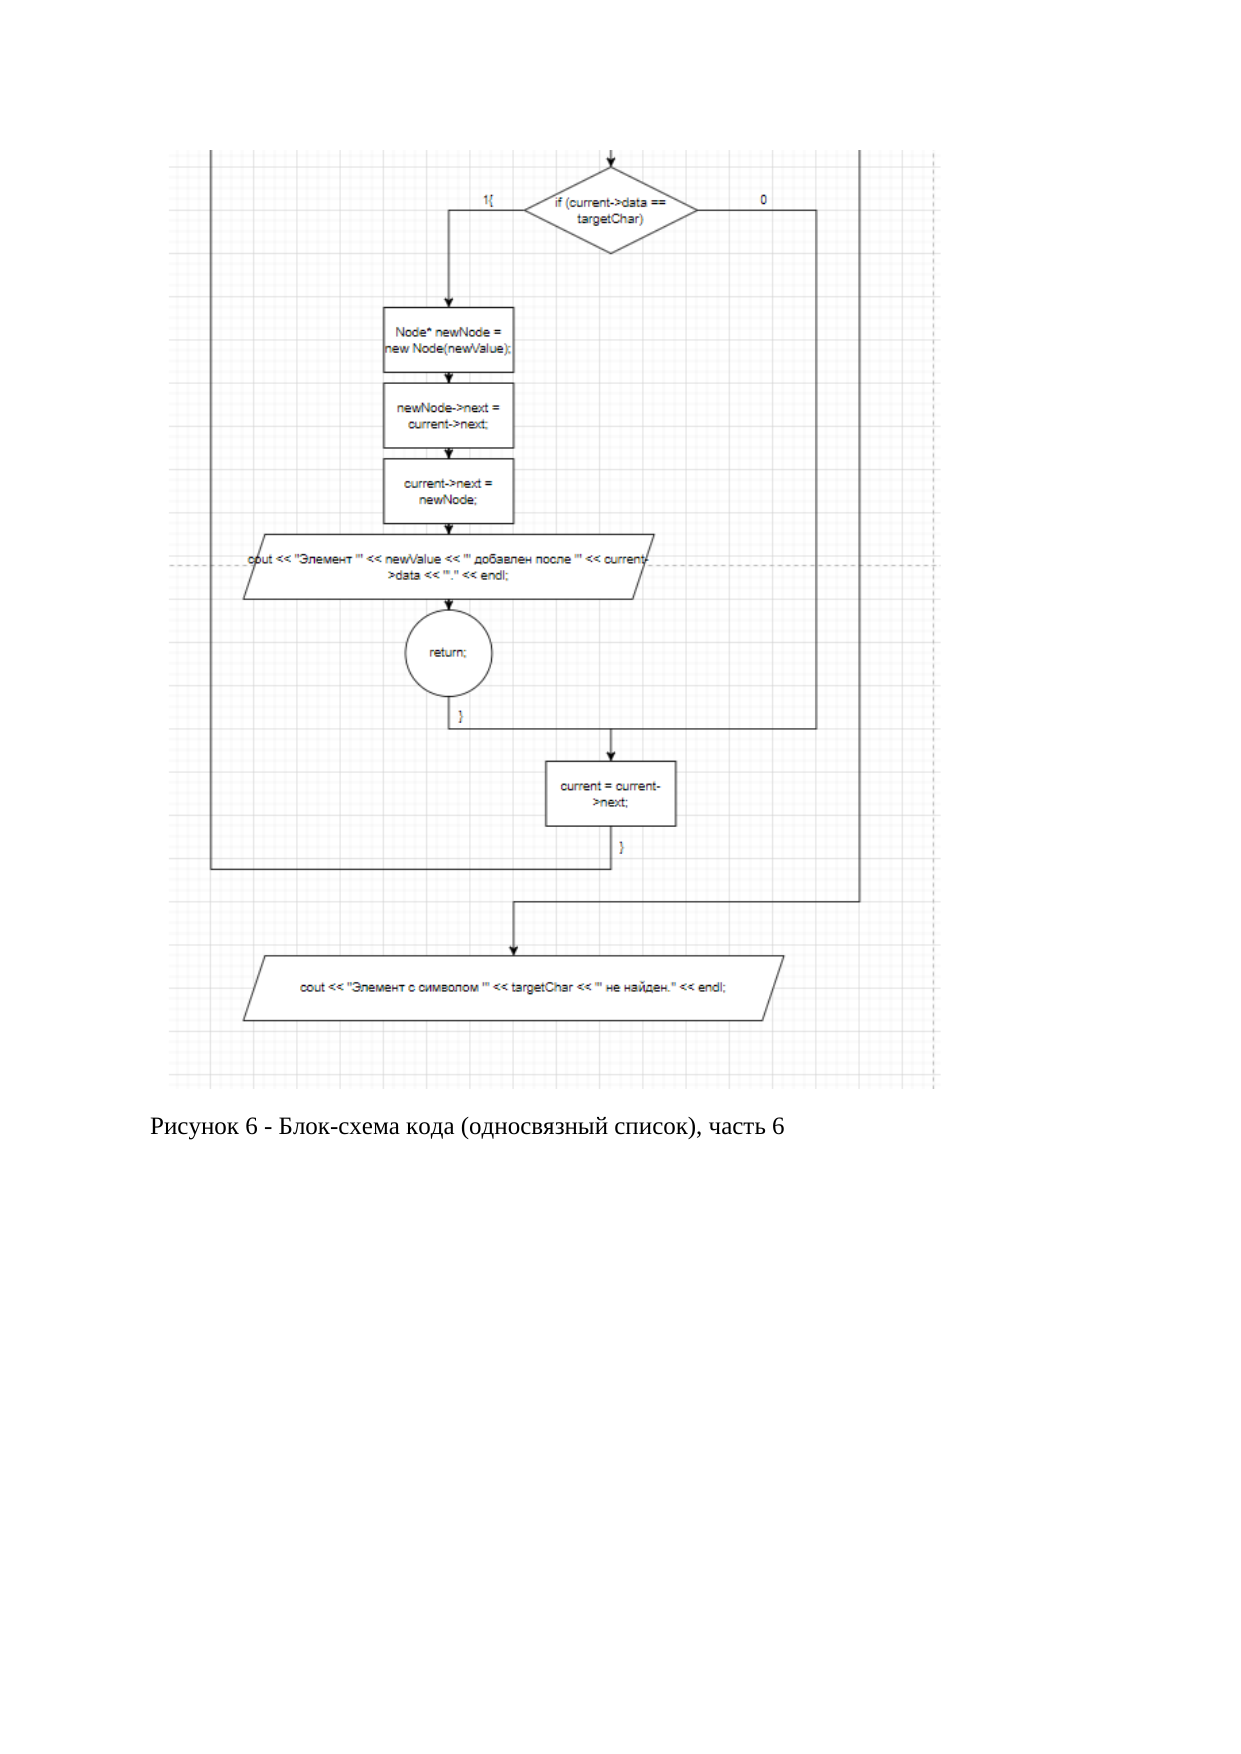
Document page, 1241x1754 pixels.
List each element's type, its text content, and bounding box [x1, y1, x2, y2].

text Рисунок 6 - Блок-схема кода (односвязный список), часть 6 [150, 1111, 1090, 1140]
